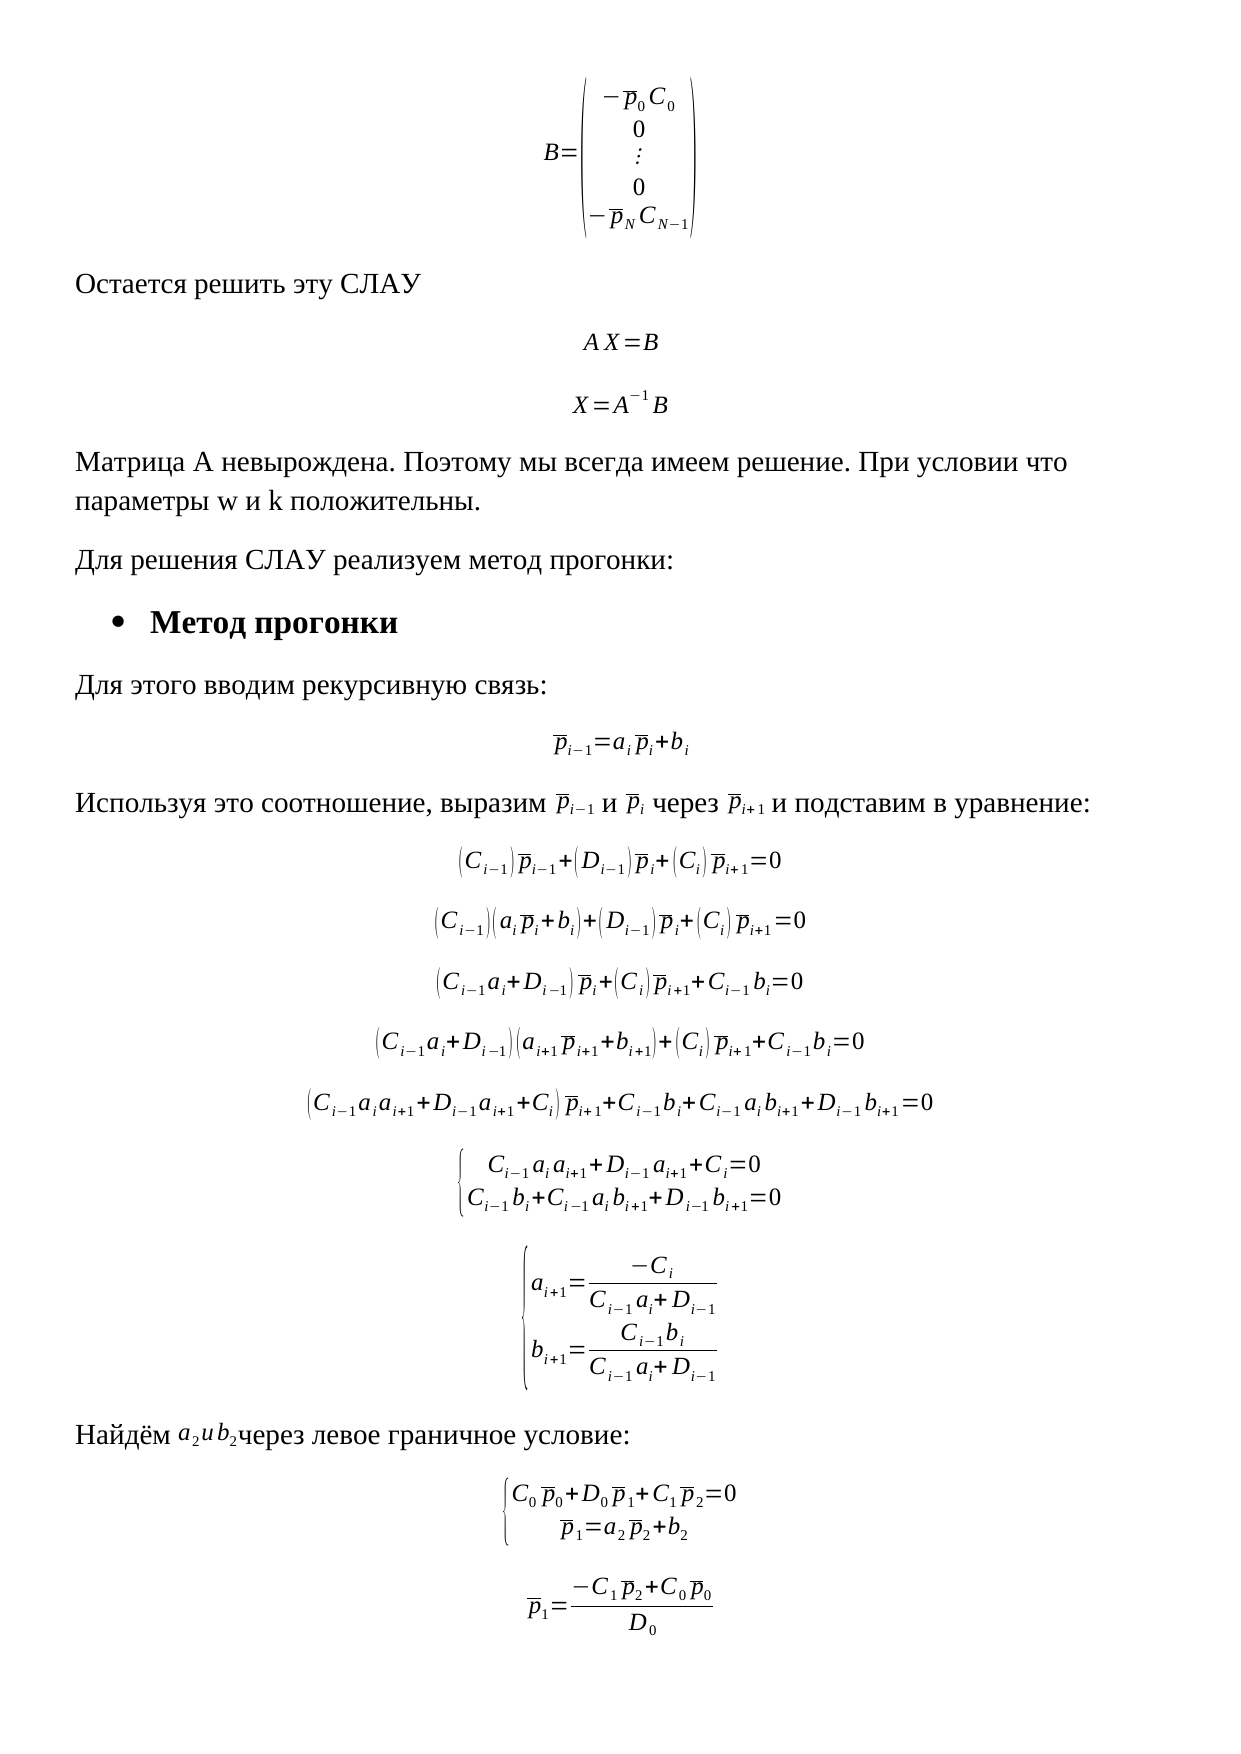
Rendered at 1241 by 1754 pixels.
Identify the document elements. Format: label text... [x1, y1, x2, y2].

text Остается решить эту СЛАУ [75, 266, 1165, 300]
text Найдём через левое граничное условие: [75, 1417, 1165, 1451]
text Используя это соотношение, выразим и через и подставим в уравнение: [75, 786, 1165, 819]
text Для решения СЛАУ реализуем метод прогонки: [75, 542, 1165, 576]
subtitle Метод прогонки [112, 602, 1165, 640]
text Матрица A невырождена. Поэтому мы всегда имеем решение. При условии что параметры w и k положительны. [75, 444, 1165, 517]
text Для этого вводим рекурсивную связь: [75, 667, 1165, 700]
